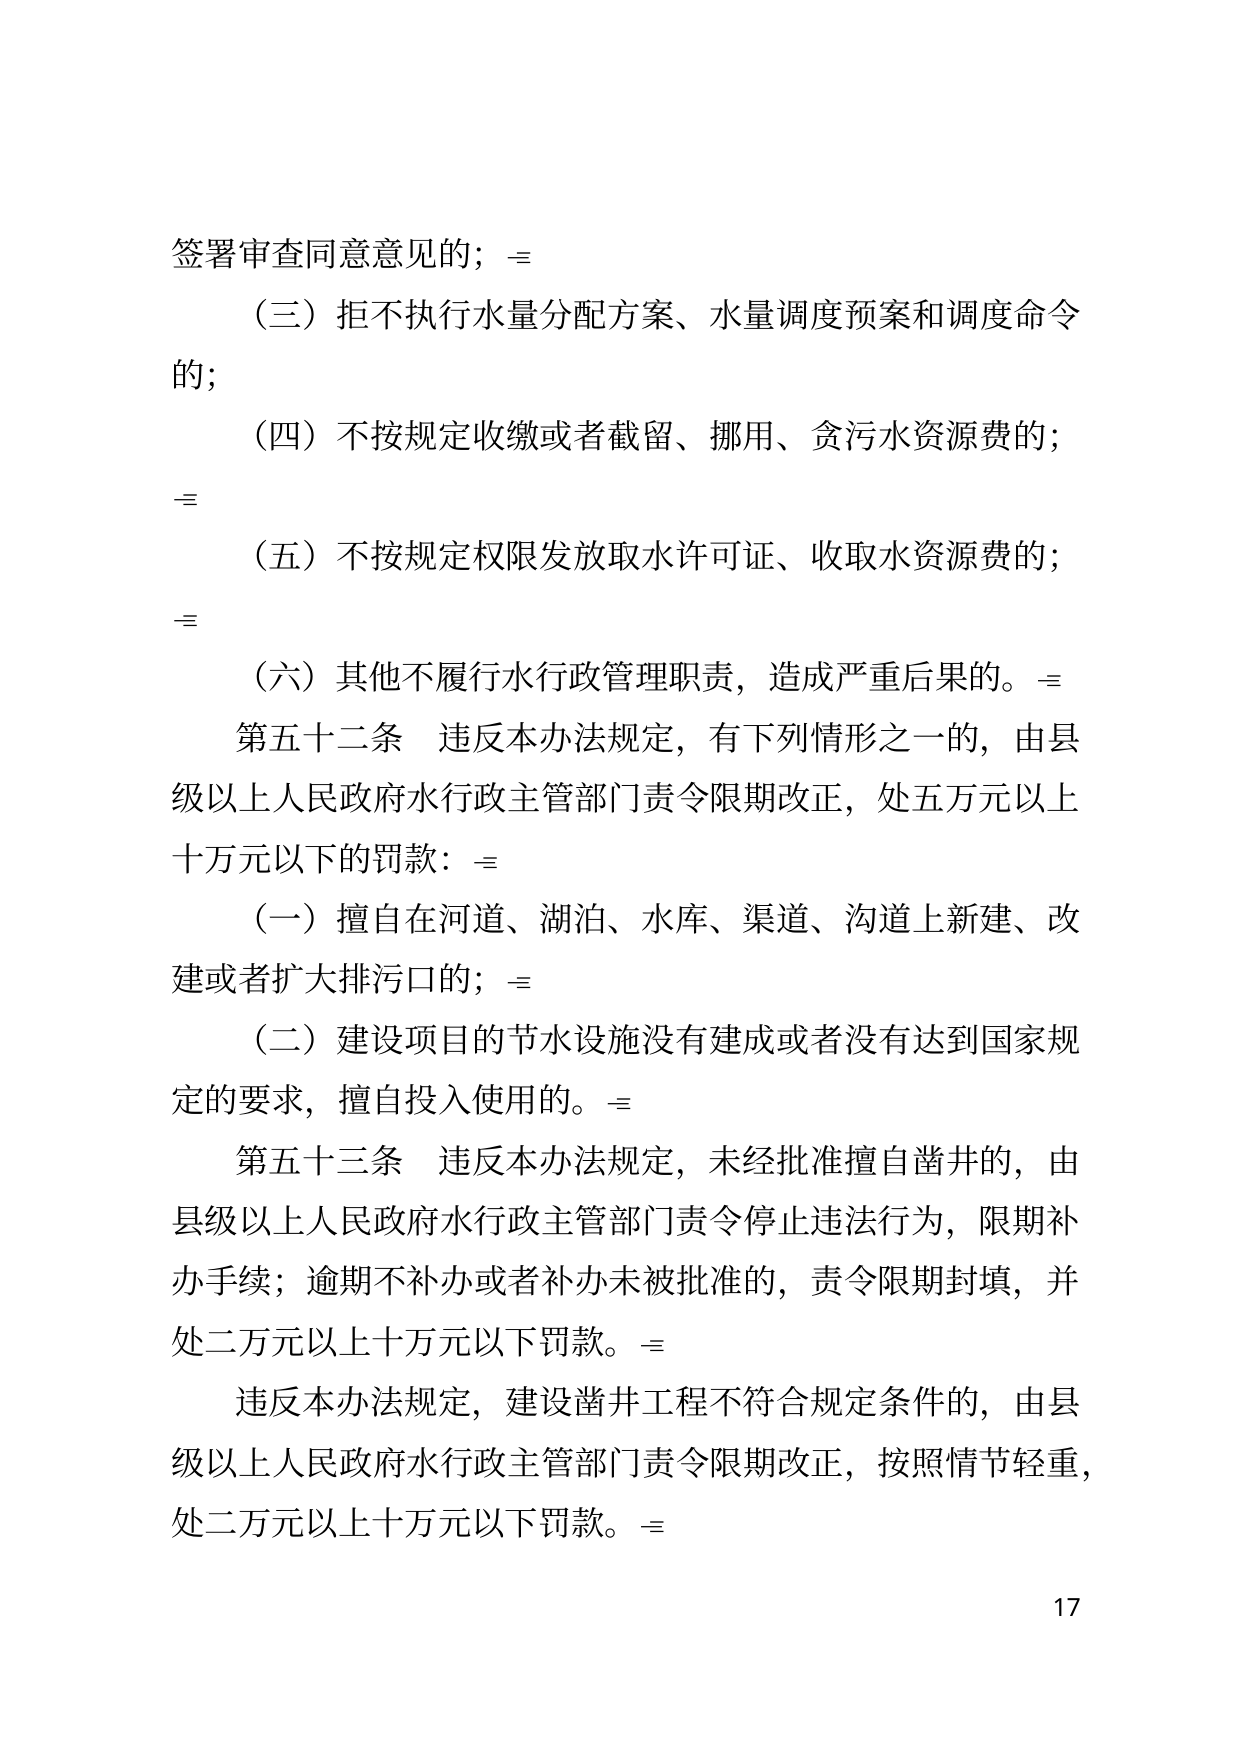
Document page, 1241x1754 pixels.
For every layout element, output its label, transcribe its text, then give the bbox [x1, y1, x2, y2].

text 第五十二条 违反本办法规定，有下列情形之一的，由县级以上人民政府水行政主管部门责令限期改正，处五万元以上十万元以下的罚款： [171, 702, 1081, 883]
text （四）不按规定收缴或者截留、挪用、贪污水资源费的； [171, 400, 1081, 521]
text 违反本办法规定，建设凿井工程不符合规定条件的，由县级以上人民政府水行政主管部门责令限期改正，按照情节轻重，处二万元以上十万元以下罚款。 [171, 1366, 1081, 1548]
text 第五十三条 违反本办法规定，未经批准擅自凿井的，由县级以上人民政府水行政主管部门责令停止违法行为，限期补办手续；逾期不补办或者补办未被批准的，责令限期封填，并处二万元以上十万元以下罚款。 [171, 1125, 1081, 1366]
text （一）擅自在河道、湖泊、水库、渠道、沟道上新建、改建或者扩大排污口的； [171, 883, 1081, 1004]
text （五）不按规定权限发放取水许可证、收取水资源费的； [171, 521, 1081, 641]
text （三）拒不执行水量分配方案、水量调度预案和调度命令的； [171, 279, 1081, 400]
text （二）建设项目的节水设施没有建成或者没有达到国家规定的要求，擅自投入使用的。 [171, 1004, 1081, 1125]
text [171, 218, 1081, 279]
text （六）其他不履行水行政管理职责，造成严重后果的。 [171, 641, 1081, 702]
